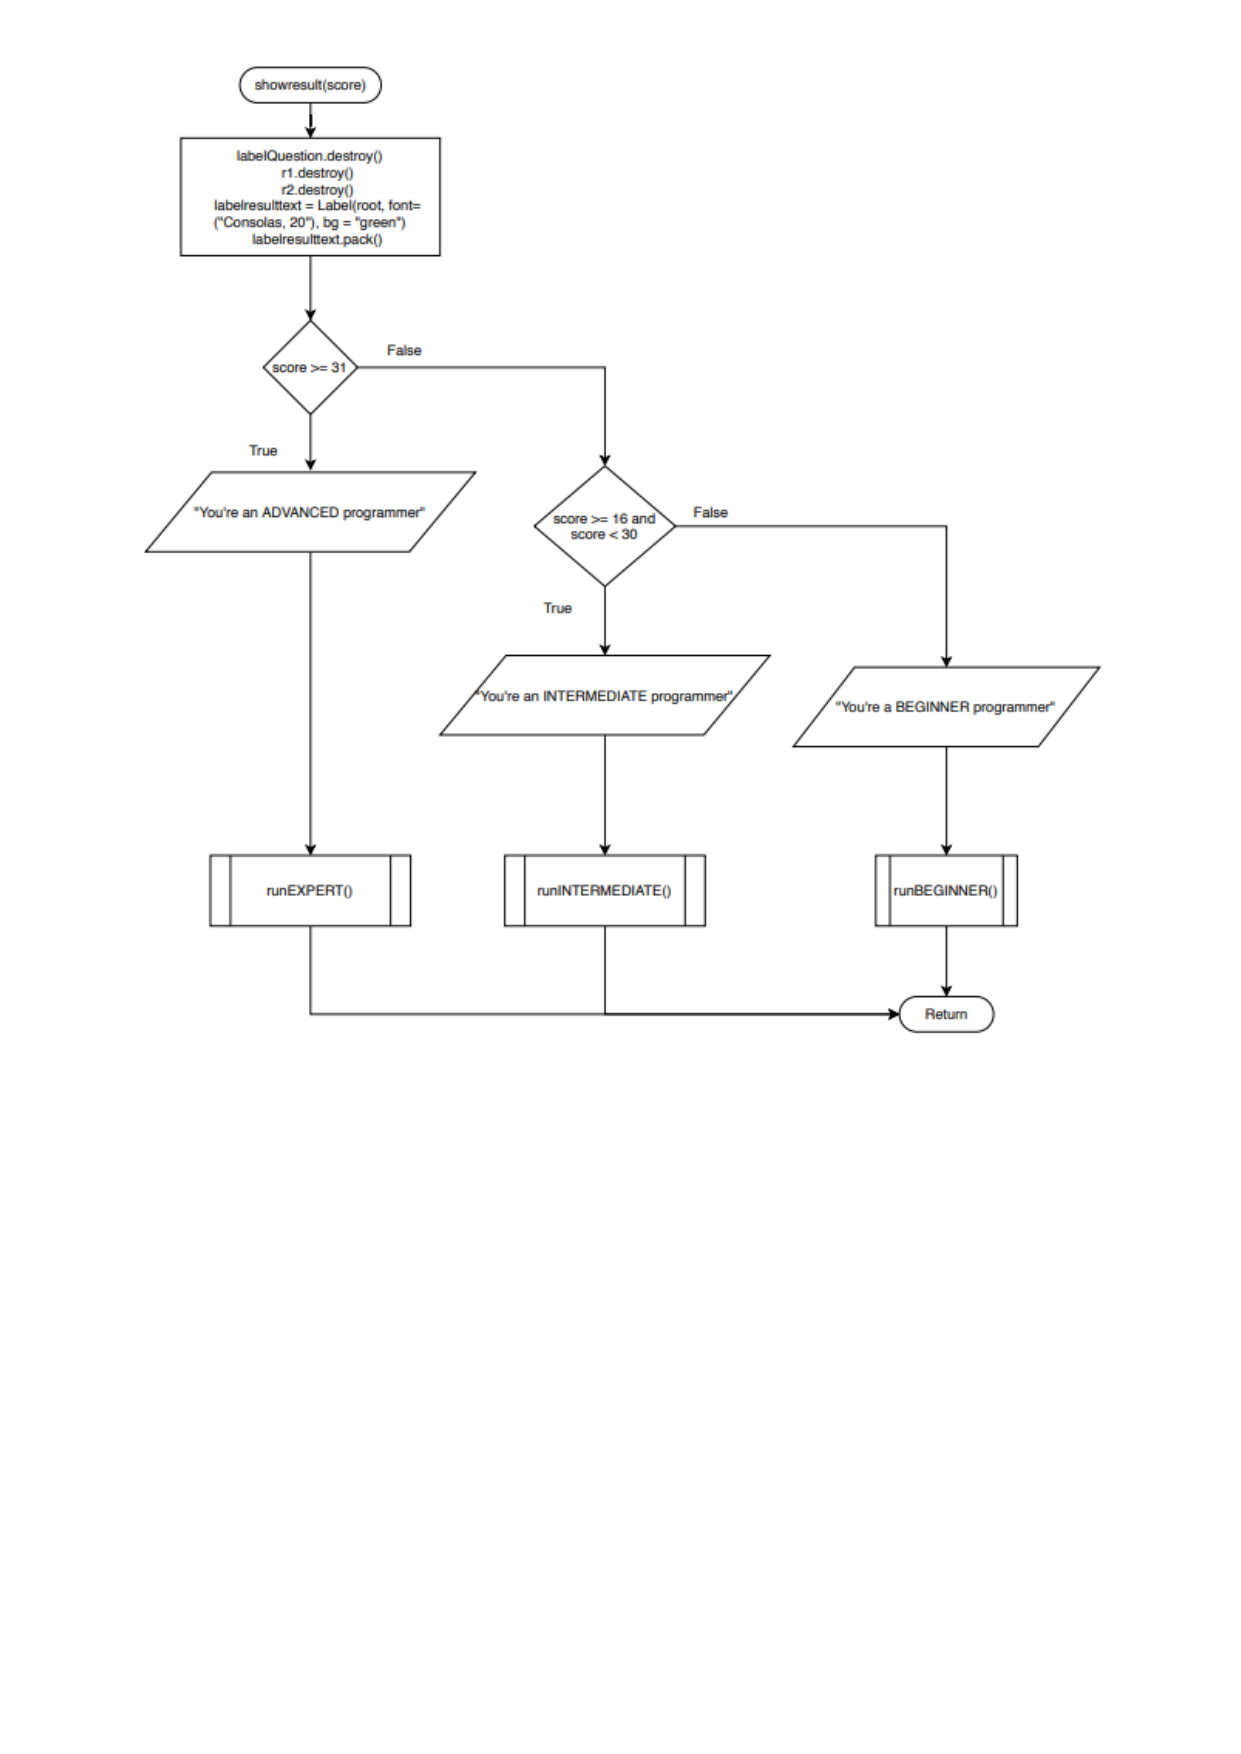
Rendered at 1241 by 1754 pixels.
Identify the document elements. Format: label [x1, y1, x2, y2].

picture [132, 56, 1108, 1044]
